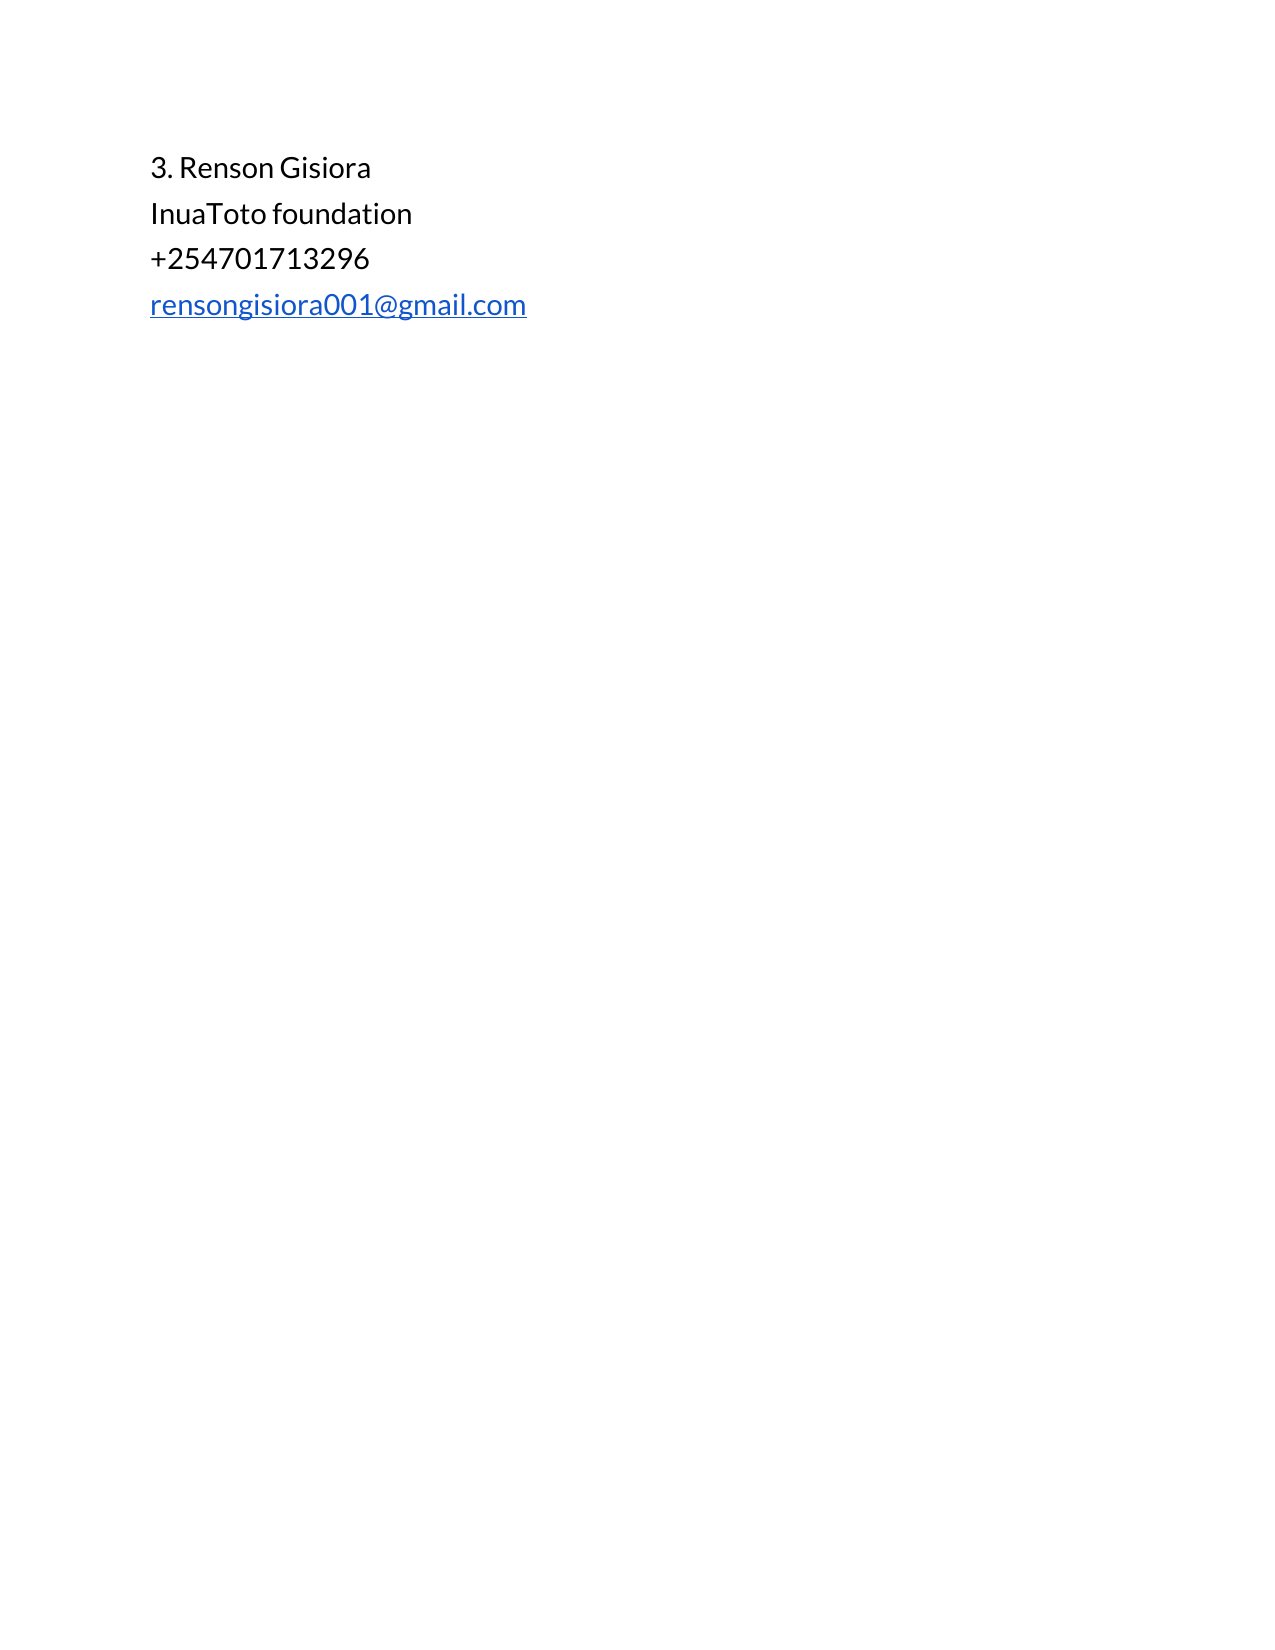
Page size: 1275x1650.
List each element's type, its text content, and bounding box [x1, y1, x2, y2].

text +254701713296 [150, 241, 1125, 276]
text 3. Renson Gisiora [150, 150, 1125, 185]
text rensongisiora001@gmail.com [150, 286, 1125, 321]
text InuaToto foundation [150, 195, 1125, 230]
